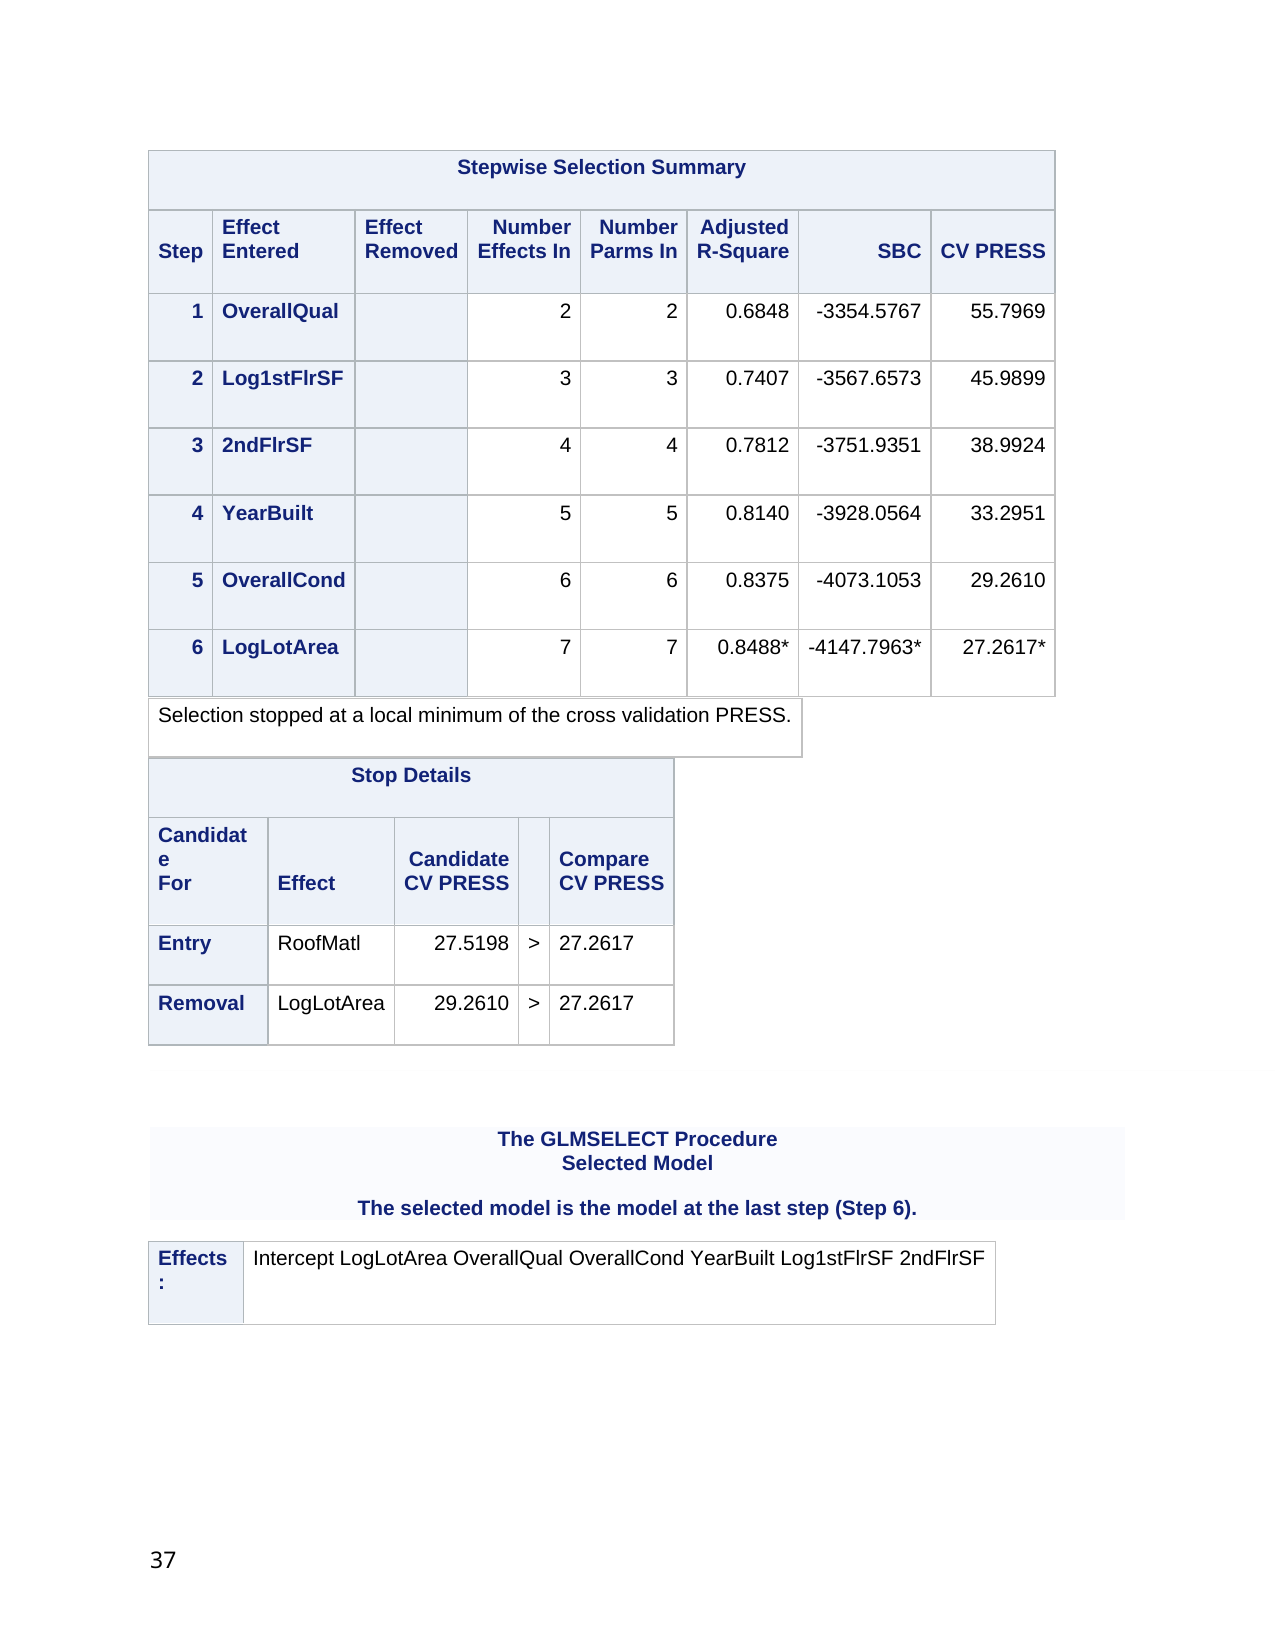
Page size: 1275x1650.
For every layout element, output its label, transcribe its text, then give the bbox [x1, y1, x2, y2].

table_cell 55.7969 [932, 294, 1054, 360]
table_cell 27.2617* [932, 630, 1054, 696]
table_cell 5 [581, 496, 686, 561]
table_cell 3 [581, 362, 686, 427]
table_cell Candidate CV PRESS [395, 818, 518, 924]
table_cell 0.8140 [688, 496, 798, 561]
table_cell Adjusted R-Square [688, 211, 798, 293]
table_cell [356, 563, 467, 629]
text The selected model is the model at the last step (Step 6). [150, 1196, 1125, 1220]
table_cell 0.7812 [688, 429, 798, 494]
table_cell -3354.5767 [799, 294, 930, 360]
table_cell 29.2610 [932, 563, 1054, 629]
table_cell -3928.0564 [799, 496, 930, 561]
table_cell [356, 496, 467, 561]
table_cell -4147.7963* [799, 630, 930, 696]
table_cell 33.2951 [932, 496, 1054, 561]
table_cell 4 [581, 429, 686, 494]
table_cell [356, 630, 467, 696]
table_header Intercept LogLotArea OverallQual OverallCond YearBuilt Log1stFlrSF 2ndFlrSF [244, 1242, 995, 1323]
table_cell YearBuilt [213, 496, 354, 561]
table_cell Number Effects In [468, 211, 580, 293]
table_cell Effect Removed [356, 211, 467, 293]
table_cell 0.7407 [688, 362, 798, 427]
table_cell LogLotArea [269, 986, 394, 1044]
table_cell Entry [149, 926, 267, 984]
table_cell 3 [468, 362, 580, 427]
table_cell 4 [468, 429, 580, 494]
table_cell Effect Entered [213, 211, 354, 293]
table_cell -4073.1053 [799, 563, 930, 629]
table_cell Number Parms In [581, 211, 686, 293]
table_cell > [519, 986, 549, 1044]
table_cell 27.5198 [395, 926, 518, 984]
table_cell 2 [149, 362, 212, 427]
table_cell 29.2610 [395, 986, 518, 1044]
table_cell [356, 429, 467, 494]
table_header Stop Details [149, 759, 673, 817]
table_cell OverallCond [213, 563, 354, 629]
table_cell SBC [799, 211, 930, 293]
table_cell [519, 818, 549, 924]
table_cell RoofMatl [269, 926, 394, 984]
table_cell 7 [581, 630, 686, 696]
table_header Selection stopped at a local minimum of the cross validation PRESS. [149, 699, 801, 756]
table_cell 7 [468, 630, 580, 696]
table_cell 3 [149, 429, 212, 494]
text Selected Model [150, 1151, 1125, 1175]
table_cell 0.8488* [688, 630, 798, 696]
table_cell 0.8375 [688, 563, 798, 629]
table_cell 4 [149, 496, 212, 561]
table_cell 5 [149, 563, 212, 629]
table_cell 27.2617 [550, 926, 673, 984]
table_header Effects: [149, 1242, 243, 1323]
table_cell 27.2617 [550, 986, 673, 1044]
table_cell 2 [581, 294, 686, 360]
table_cell 2ndFlrSF [213, 429, 354, 494]
table_cell CV PRESS [932, 211, 1054, 293]
table_cell -3751.9351 [799, 429, 930, 494]
table_cell 6 [581, 563, 686, 629]
table_cell 38.9924 [932, 429, 1054, 494]
table_cell 6 [149, 630, 212, 696]
table_cell 1 [149, 294, 212, 360]
table_cell Compare CV PRESS [550, 818, 673, 924]
table_cell OverallQual [213, 294, 354, 360]
table_cell Step [149, 211, 212, 293]
table_cell 2 [468, 294, 580, 360]
table_cell Effect [269, 818, 394, 924]
table_cell Log1stFlrSF [213, 362, 354, 427]
table_cell > [519, 926, 549, 984]
table_cell Candidate For [149, 818, 267, 924]
table_header Stepwise Selection Summary [149, 151, 1054, 209]
table_cell [356, 294, 467, 360]
table_cell LogLotArea [213, 630, 354, 696]
table_cell -3567.6573 [799, 362, 930, 427]
table_cell 0.6848 [688, 294, 798, 360]
table_cell 45.9899 [932, 362, 1054, 427]
table_cell 5 [468, 496, 580, 561]
table_cell [356, 362, 467, 427]
table_cell 6 [468, 563, 580, 629]
table_cell Removal [149, 986, 267, 1044]
text The GLMSELECT Procedure [150, 1127, 1125, 1151]
